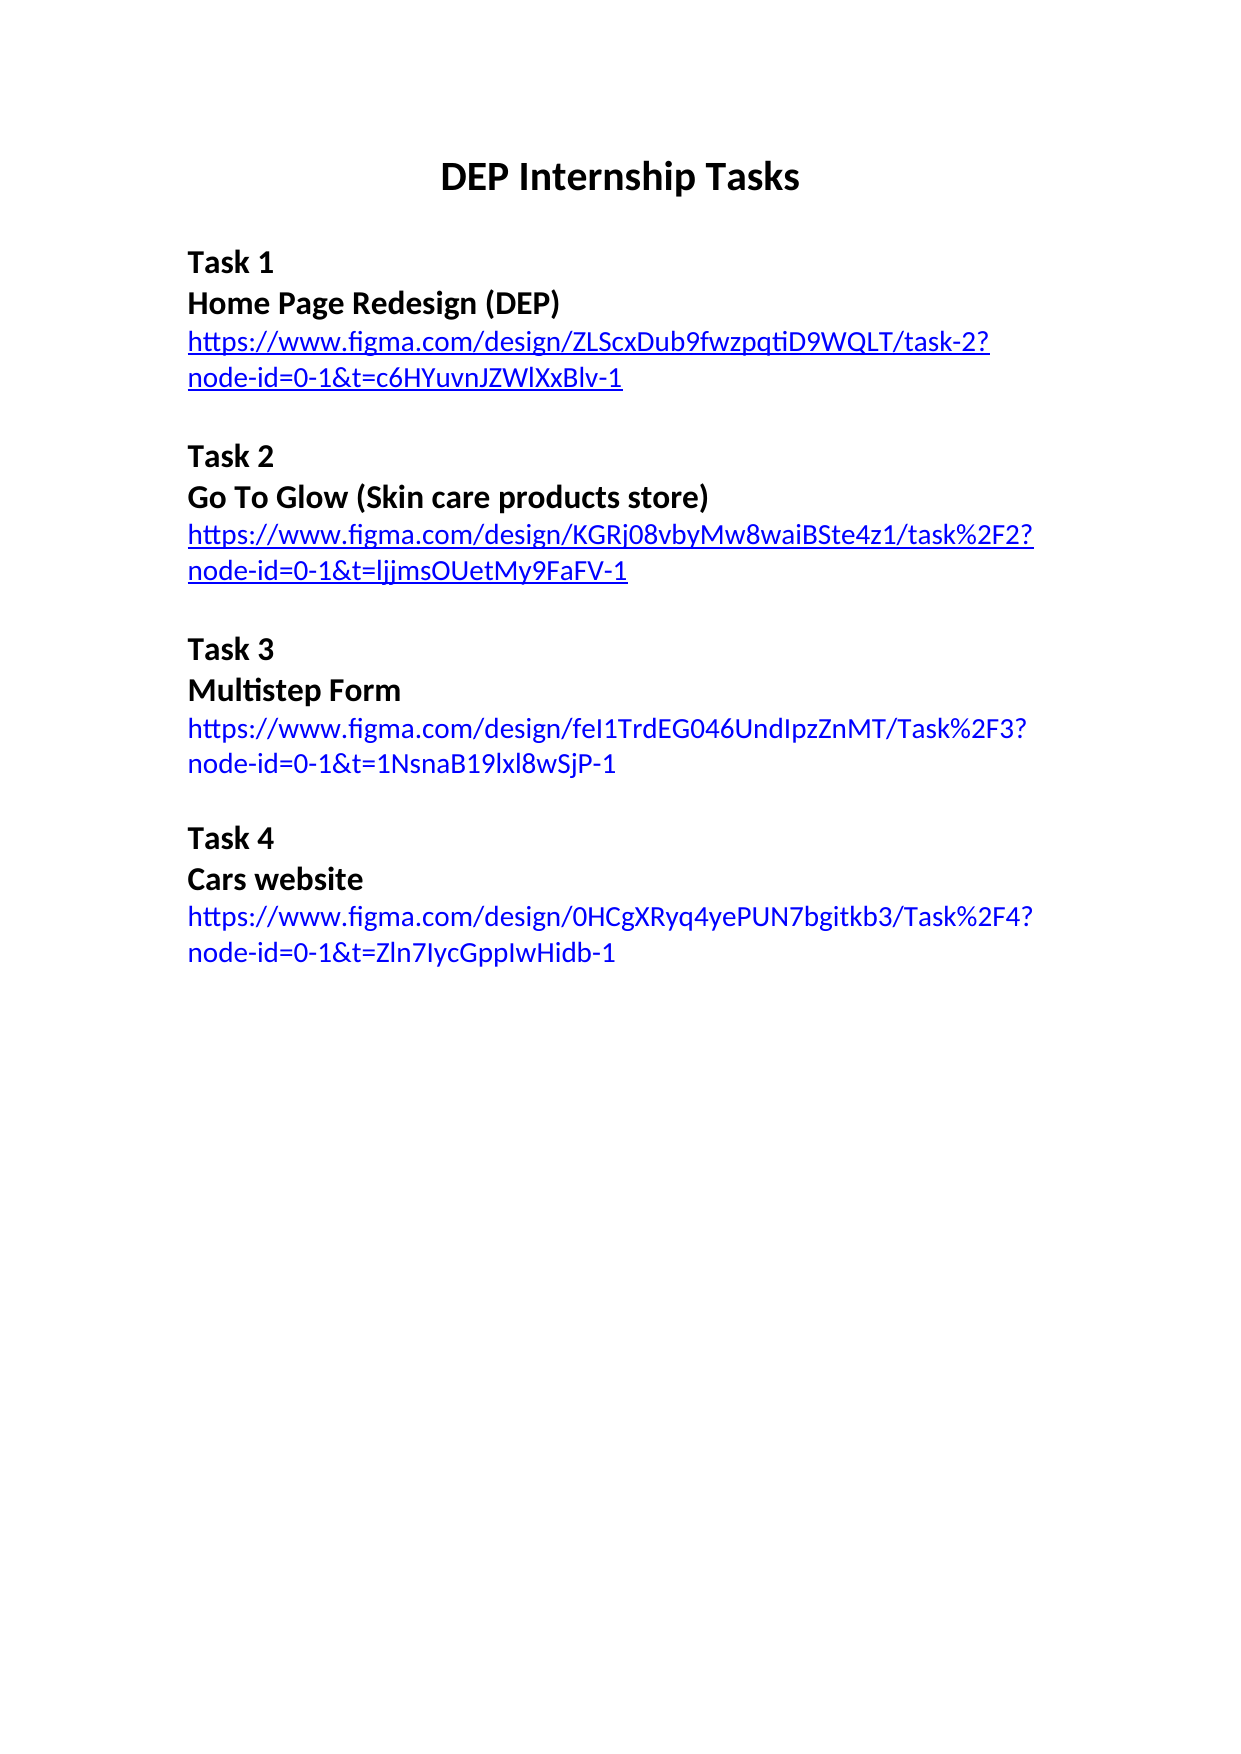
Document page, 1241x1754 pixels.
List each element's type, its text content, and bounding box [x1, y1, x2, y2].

text Cars website [187, 857, 1053, 898]
text https://www.figma.com/design/ZLScxDub9fwzpqtiD9WQLT/task-2?node-id=0-1&t=c6HYuvnJZWlXxBlv-1 [187, 323, 1053, 394]
text https://www.figma.com/design/KGRj08vbyMw8waiBSte4z1/task%2F2?node-id=0-1&t=ljjmsOUetMy9FaFV-1 [187, 516, 1053, 588]
text DEP Internship Tasks [187, 150, 1053, 201]
text Task 4 [187, 817, 1053, 857]
text Task 1 [187, 242, 1053, 282]
text Task 3 [187, 628, 1053, 669]
text https://www.figma.com/design/feI1TrdEG046UndIpzZnMT/Task%2F3?node-id=0-1&t=1NsnaB19lxl8wSjP-1 [187, 710, 1053, 781]
text Task 2 [187, 435, 1053, 476]
text https://www.figma.com/design/0HCgXRyq4yePUN7bgitkb3/Task%2F4?node-id=0-1&t=Zln7IycGppIwHidb-1 [187, 898, 1053, 969]
text Home Page Redesign (DEP) [187, 282, 1053, 323]
text Multistep Form [187, 669, 1053, 710]
text Go To Glow (Skin care products store) [187, 476, 1053, 516]
